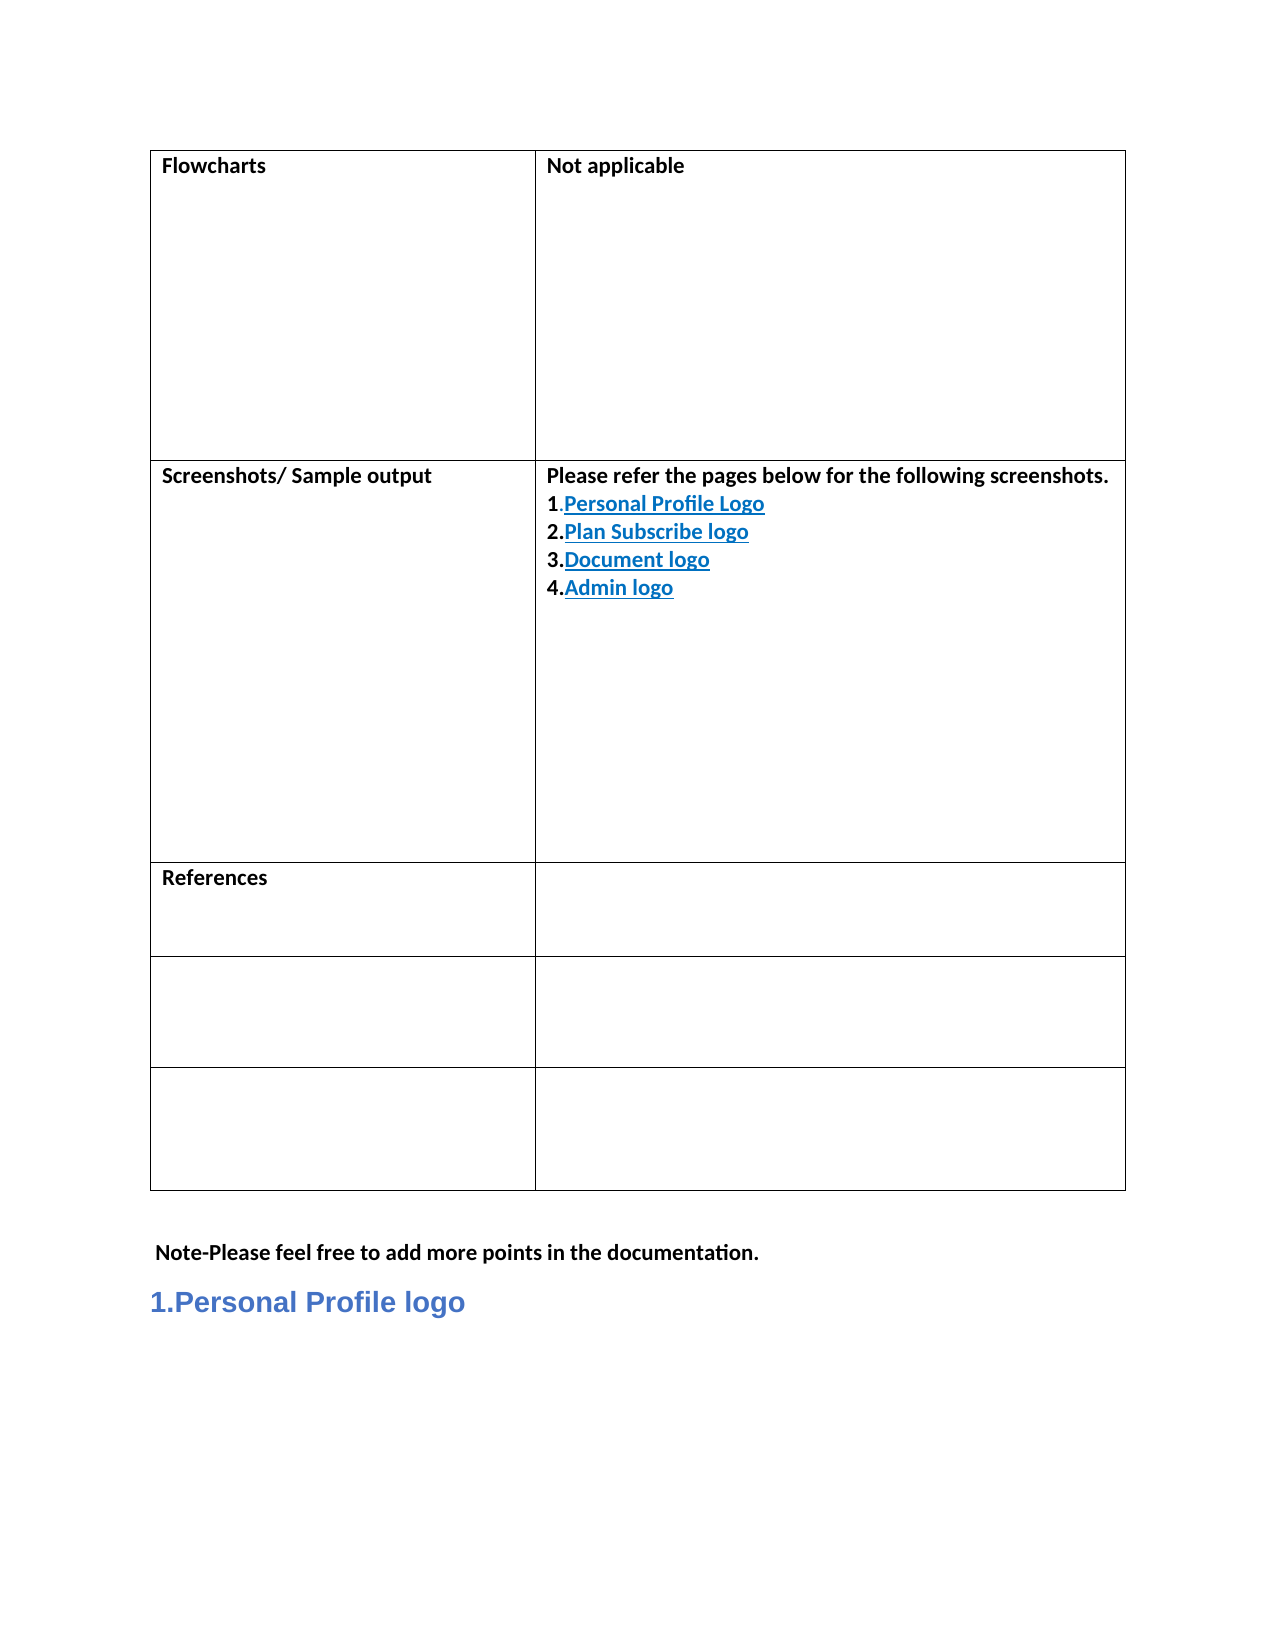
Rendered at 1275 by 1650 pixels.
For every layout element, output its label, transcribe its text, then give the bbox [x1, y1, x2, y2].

table_cell Please refer the pages below for the following screenshots. 1.Personal Profile Logo 2.Plan Subscribe logo 3.Document logo 4.Admin logo [536, 461, 1125, 862]
table_cell References [151, 863, 535, 956]
table_cell [536, 863, 1125, 956]
table_cell [536, 957, 1125, 1067]
text 1.Personal Profile logo [150, 1285, 1125, 1318]
table_cell Not applicable [536, 151, 1125, 460]
table_cell Flowcharts [151, 151, 535, 460]
table_cell Screenshots/ Sample output [151, 461, 535, 862]
table_cell [151, 957, 535, 1067]
table_cell [536, 1068, 1125, 1190]
text Note-Please feel free to add more points in the documentation. [150, 1238, 1125, 1266]
table_cell [151, 1068, 535, 1190]
